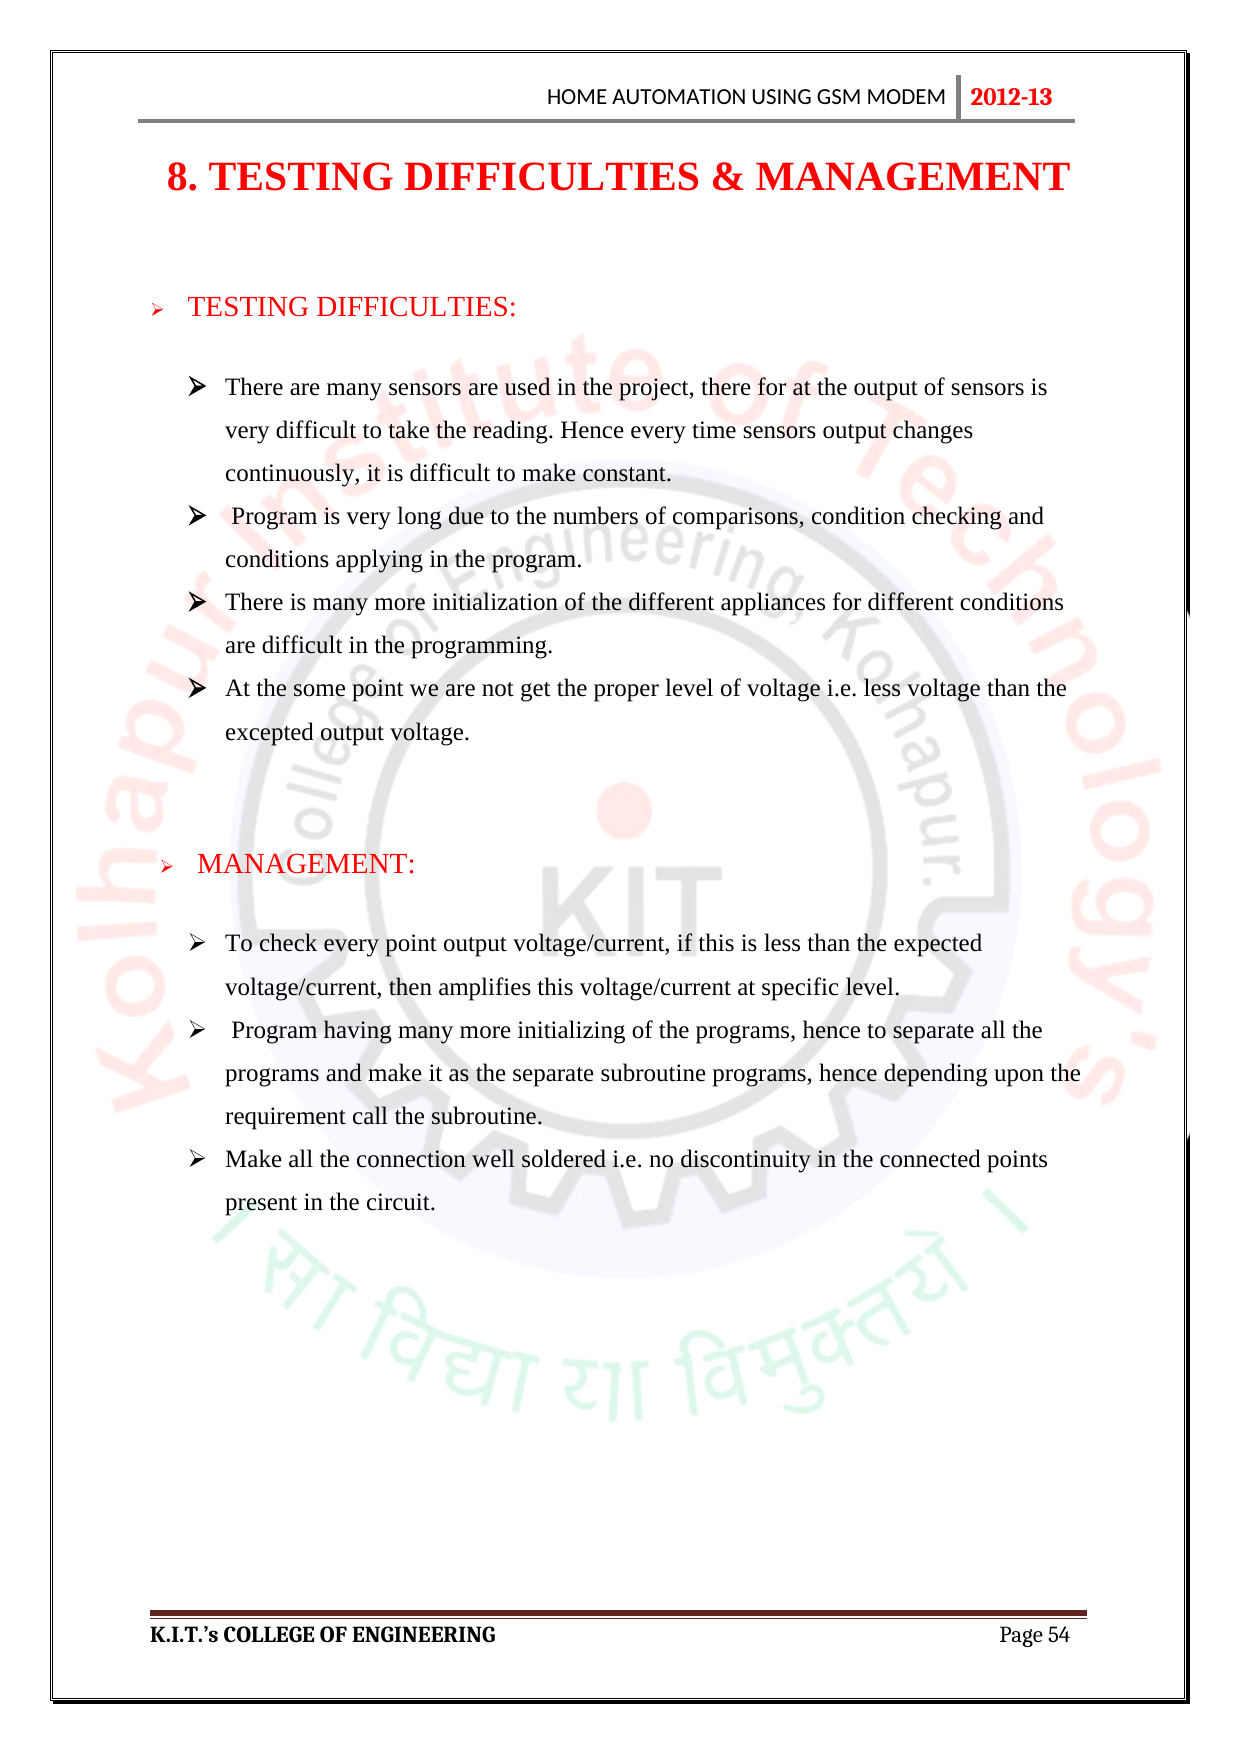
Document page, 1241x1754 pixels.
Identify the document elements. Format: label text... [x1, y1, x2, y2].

list There are many sensors are used in the project, there for at the output of sensors is very difficult to take the reading. Hence every time sensors output changes continuously, it is difficult to make constant. [187, 372, 1087, 487]
list At the some point we are not get the proper level of voltage i.e. less voltage than the excepted output voltage. [187, 673, 1087, 745]
list MANAGEMENT: [159, 846, 1087, 879]
text 8. TESTING DIFFICULTIES & MANAGEMENT [150, 151, 1087, 199]
list TESTING DIFFICULTIES: [150, 289, 1087, 322]
list Program is very long due to the numbers of comparisons, condition checking and conditions applying in the program. [187, 501, 1087, 573]
list There is many more initialization of the different appliances for different conditions are difficult in the programming. [187, 587, 1087, 659]
list To check every point output voltage/current, if this is less than the expected voltage/current, then amplifies this voltage/current at specific level. [187, 928, 1087, 1000]
list Make all the connection well soldered i.e. no discontinuity in the connected points present in the circuit. [187, 1144, 1087, 1216]
list Program having many more initializing of the programs, hence to separate all the programs and make it as the separate subroutine programs, hence depending upon the requirement call the subroutine. [187, 1015, 1087, 1130]
